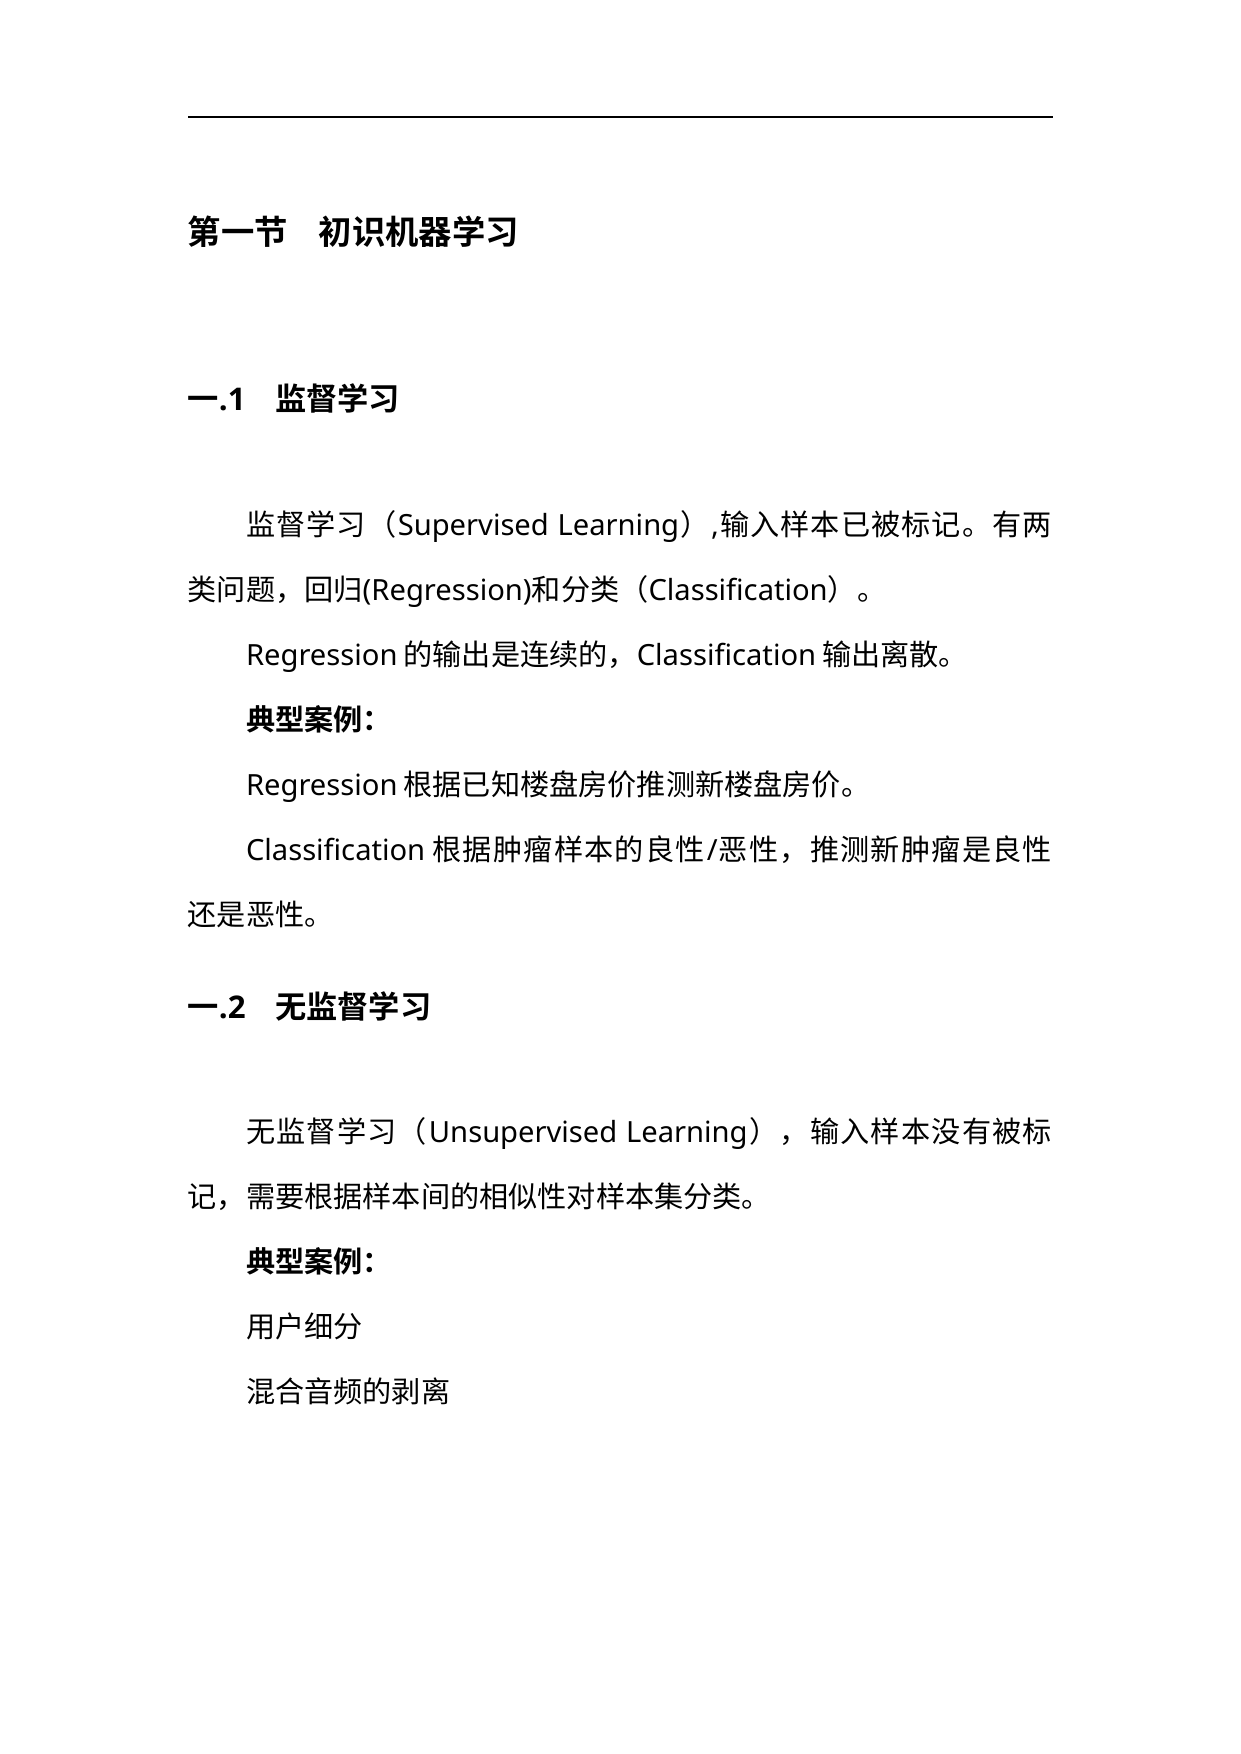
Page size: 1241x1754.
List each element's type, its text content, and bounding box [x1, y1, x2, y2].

subtitle 无监督学习 [187, 972, 1053, 1037]
text Regression根据已知楼盘房价推测新楼盘房价。 [187, 750, 1053, 815]
text 无监督学习（Unsupervised Learning），输入样本没有被标记，需要根据样本间的相似性对样本集分类。 [187, 1097, 1053, 1227]
subtitle 初识机器学习 [187, 197, 1053, 262]
text 混合音频的剥离 [187, 1357, 1053, 1422]
text Classification根据肿瘤样本的良性/恶性，推测新肿瘤是良性还是恶性。 [187, 815, 1053, 945]
text 监督学习（Supervised Learning）,输入样本已被标记。有两类问题，回归(Regression)和分类（Classification）。 [187, 490, 1053, 620]
subtitle 监督学习 [187, 365, 1053, 430]
text 典型案例： [187, 685, 1053, 750]
text 用户细分 [187, 1292, 1053, 1357]
text Regression的输出是连续的，Classification输出离散。 [187, 620, 1053, 685]
text 典型案例： [187, 1227, 1053, 1292]
